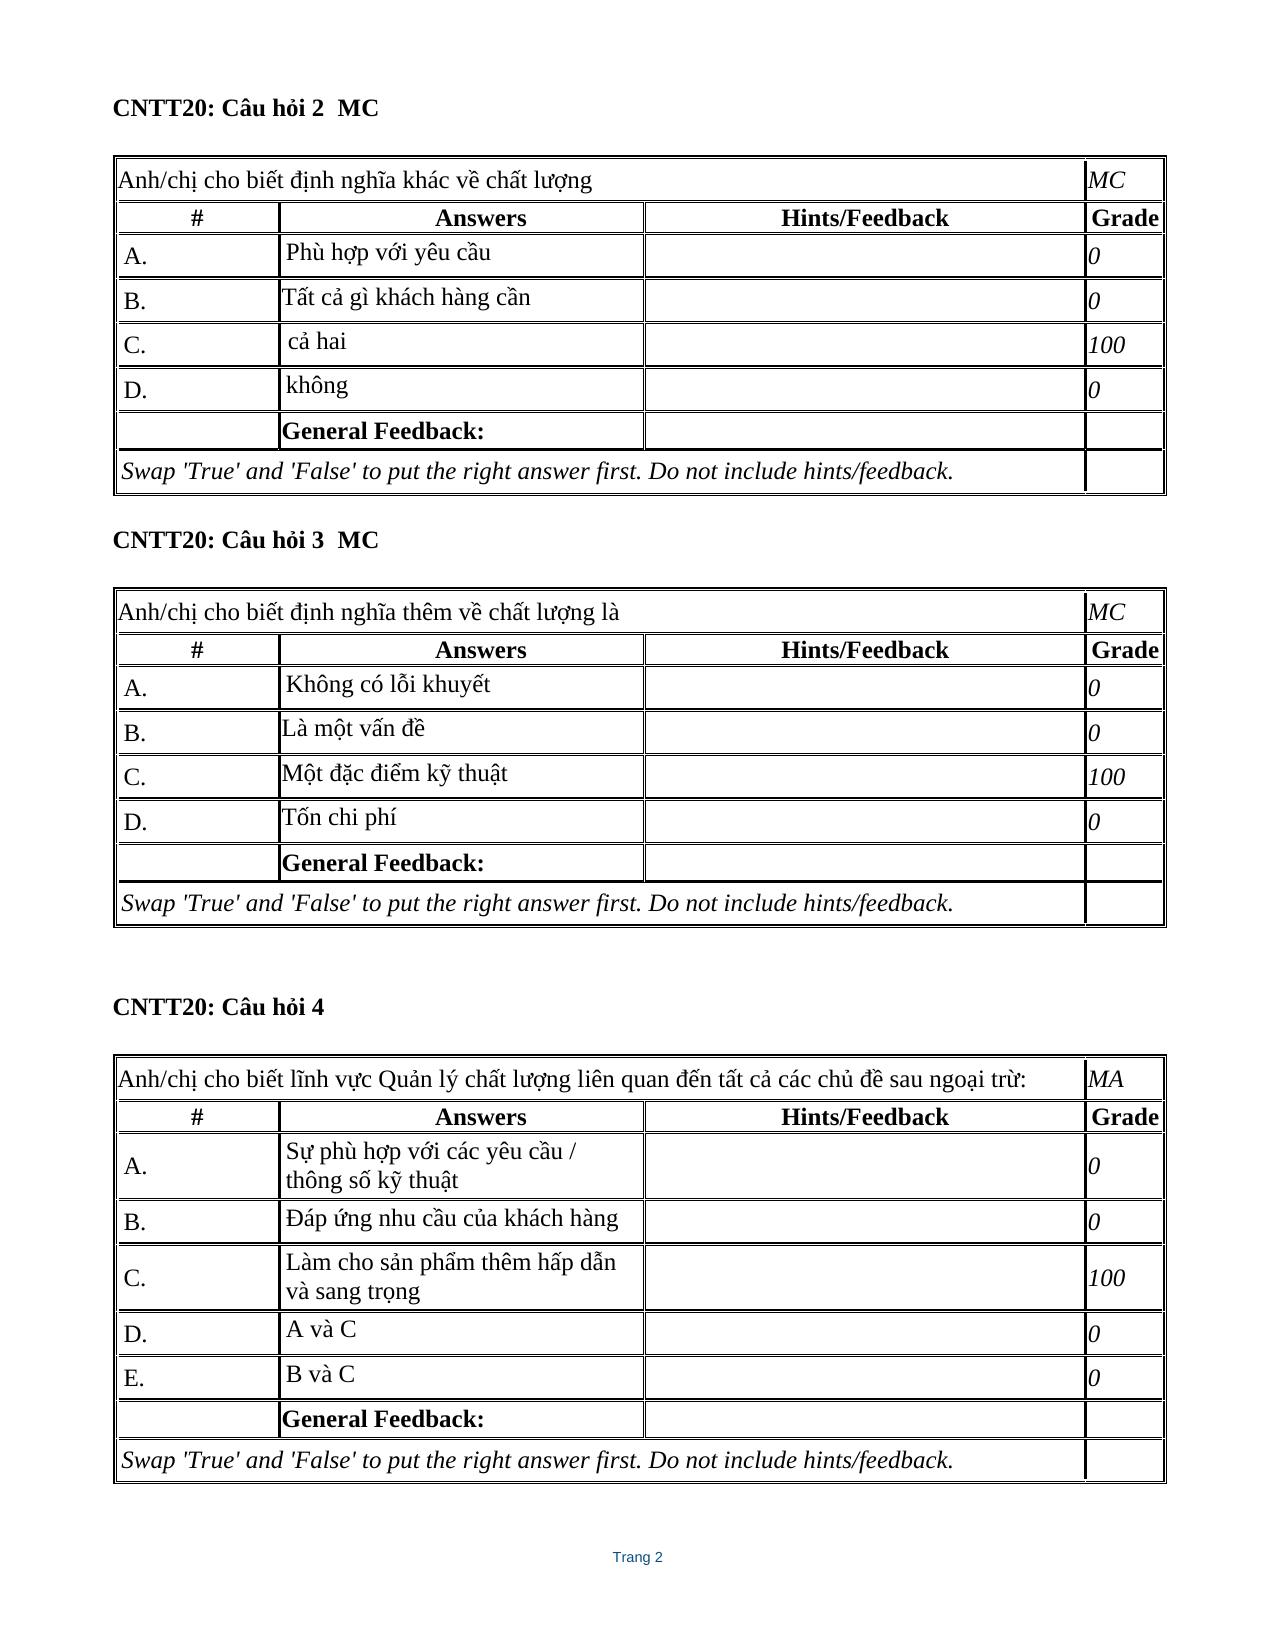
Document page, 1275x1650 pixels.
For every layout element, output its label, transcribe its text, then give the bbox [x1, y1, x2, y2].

table_cell [646, 369, 1084, 410]
table_cell [1085, 410, 1165, 448]
table_cell [115, 664, 279, 708]
table_cell [1085, 880, 1163, 924]
table_header MC [1085, 159, 1163, 200]
table_cell General Feedback: [281, 845, 643, 880]
table_cell Phù hợp với yêu cầu [281, 235, 643, 276]
table_cell Grade [1085, 200, 1165, 232]
table_cell Answers [281, 1102, 643, 1131]
table_cell 0 [1085, 232, 1165, 276]
table_cell Grade [1085, 632, 1165, 664]
table_cell [646, 413, 1084, 448]
table_cell [117, 1398, 278, 1436]
table_cell [646, 1313, 1084, 1354]
table_cell [115, 842, 279, 880]
table_cell Swap 'True' and 'False' to put the right answer first. Do not include hints/feedback. [115, 448, 1085, 492]
table_cell # [115, 200, 279, 232]
table_cell [646, 1134, 1084, 1198]
table_header Anh/chị cho biết định nghĩa khác về chất lượng [117, 159, 1085, 200]
table_cell [117, 1242, 278, 1309]
table_cell không [281, 369, 643, 410]
table_cell Là một vấn đề [281, 712, 643, 753]
table_cell # [115, 632, 279, 664]
table_cell B và C [281, 1357, 643, 1398]
table_cell 0 [1087, 797, 1164, 842]
table_cell [646, 280, 1084, 321]
table_cell Sự phù hợp với các yêu cầu / thông số kỹ thuật [281, 1134, 643, 1198]
table_cell [646, 1201, 1084, 1242]
table_cell [646, 235, 1084, 276]
table_cell [1085, 1436, 1164, 1481]
table_cell 100 [1085, 753, 1165, 797]
table_cell cả hai [281, 324, 643, 365]
table_cell [646, 756, 1084, 797]
table_cell [117, 708, 278, 753]
table_cell # [115, 1099, 279, 1131]
table_cell Hints/Feedback [646, 635, 1084, 664]
table_header Anh/chị cho biết định nghĩa thêm về chất lượng là [117, 591, 1085, 632]
table_cell A và C [281, 1313, 643, 1354]
table_cell 0 [1085, 1198, 1165, 1242]
table_cell 0 [1087, 708, 1164, 753]
table_cell [646, 667, 1084, 708]
table_cell [115, 410, 279, 448]
table_cell Swap 'True' and 'False' to put the right answer first. Do not include hints/feedback. [117, 880, 1085, 924]
table_header Anh/chị cho biết lĩnh vực Quản lý chất lượng liên quan đến tất cả các chủ đề sau ngoại trừ: [117, 1058, 1085, 1099]
table_cell [115, 1131, 279, 1198]
table_cell 0 [1085, 664, 1165, 708]
list MC [112, 521, 1162, 554]
table_cell General Feedback: [281, 413, 643, 448]
table_cell 0 [1087, 1309, 1164, 1354]
table_cell 0 [1087, 276, 1164, 321]
table_cell [646, 1357, 1084, 1398]
table_cell Đáp ứng nhu cầu của khách hàng [281, 1201, 643, 1242]
table_cell Tất cả gì khách hàng cần [281, 280, 643, 321]
table_cell 100 [1087, 1242, 1164, 1309]
table_cell Answers [281, 635, 643, 664]
table_cell [115, 753, 279, 797]
table_cell [646, 712, 1084, 753]
table_cell [115, 1198, 279, 1242]
table_cell [646, 801, 1084, 842]
table_cell Grade [1085, 1099, 1165, 1131]
table_cell [117, 276, 278, 321]
table_cell [646, 845, 1084, 880]
table_cell [1085, 842, 1165, 880]
table_cell Làm cho sản phẩm thêm hấp dẫn và sang trọng [281, 1246, 643, 1309]
table_cell [1087, 1398, 1164, 1436]
table_cell Không có lỗi khuyết [281, 667, 643, 708]
table_cell [646, 324, 1084, 365]
table_cell [115, 1354, 279, 1398]
table_cell Tốn chi phí [281, 801, 643, 842]
table_cell [1085, 448, 1165, 492]
table_cell 0 [1085, 1131, 1165, 1198]
table_cell [117, 797, 278, 842]
table_cell Hints/Feedback [646, 203, 1084, 232]
table_cell 0 [1087, 365, 1164, 410]
table_cell Một đặc điểm kỹ thuật [281, 756, 643, 797]
table_cell Hints/Feedback [646, 1102, 1084, 1131]
table_cell 0 [1085, 1354, 1165, 1398]
table_cell General Feedback: [281, 1402, 643, 1436]
table_cell [646, 1402, 1084, 1436]
table_cell [646, 1246, 1084, 1309]
table_header MC [1085, 591, 1163, 632]
table_cell [117, 1309, 278, 1354]
table_cell [117, 365, 278, 410]
table_header MA [1085, 1058, 1163, 1099]
table_cell Answers [281, 203, 643, 232]
table_cell 100 [1085, 321, 1165, 365]
list MC [112, 89, 1162, 122]
table_cell [115, 232, 279, 276]
table_cell [115, 321, 279, 365]
table_cell Swap 'True' and 'False' to put the right answer first. Do not include hints/feedback. [117, 1436, 1085, 1481]
